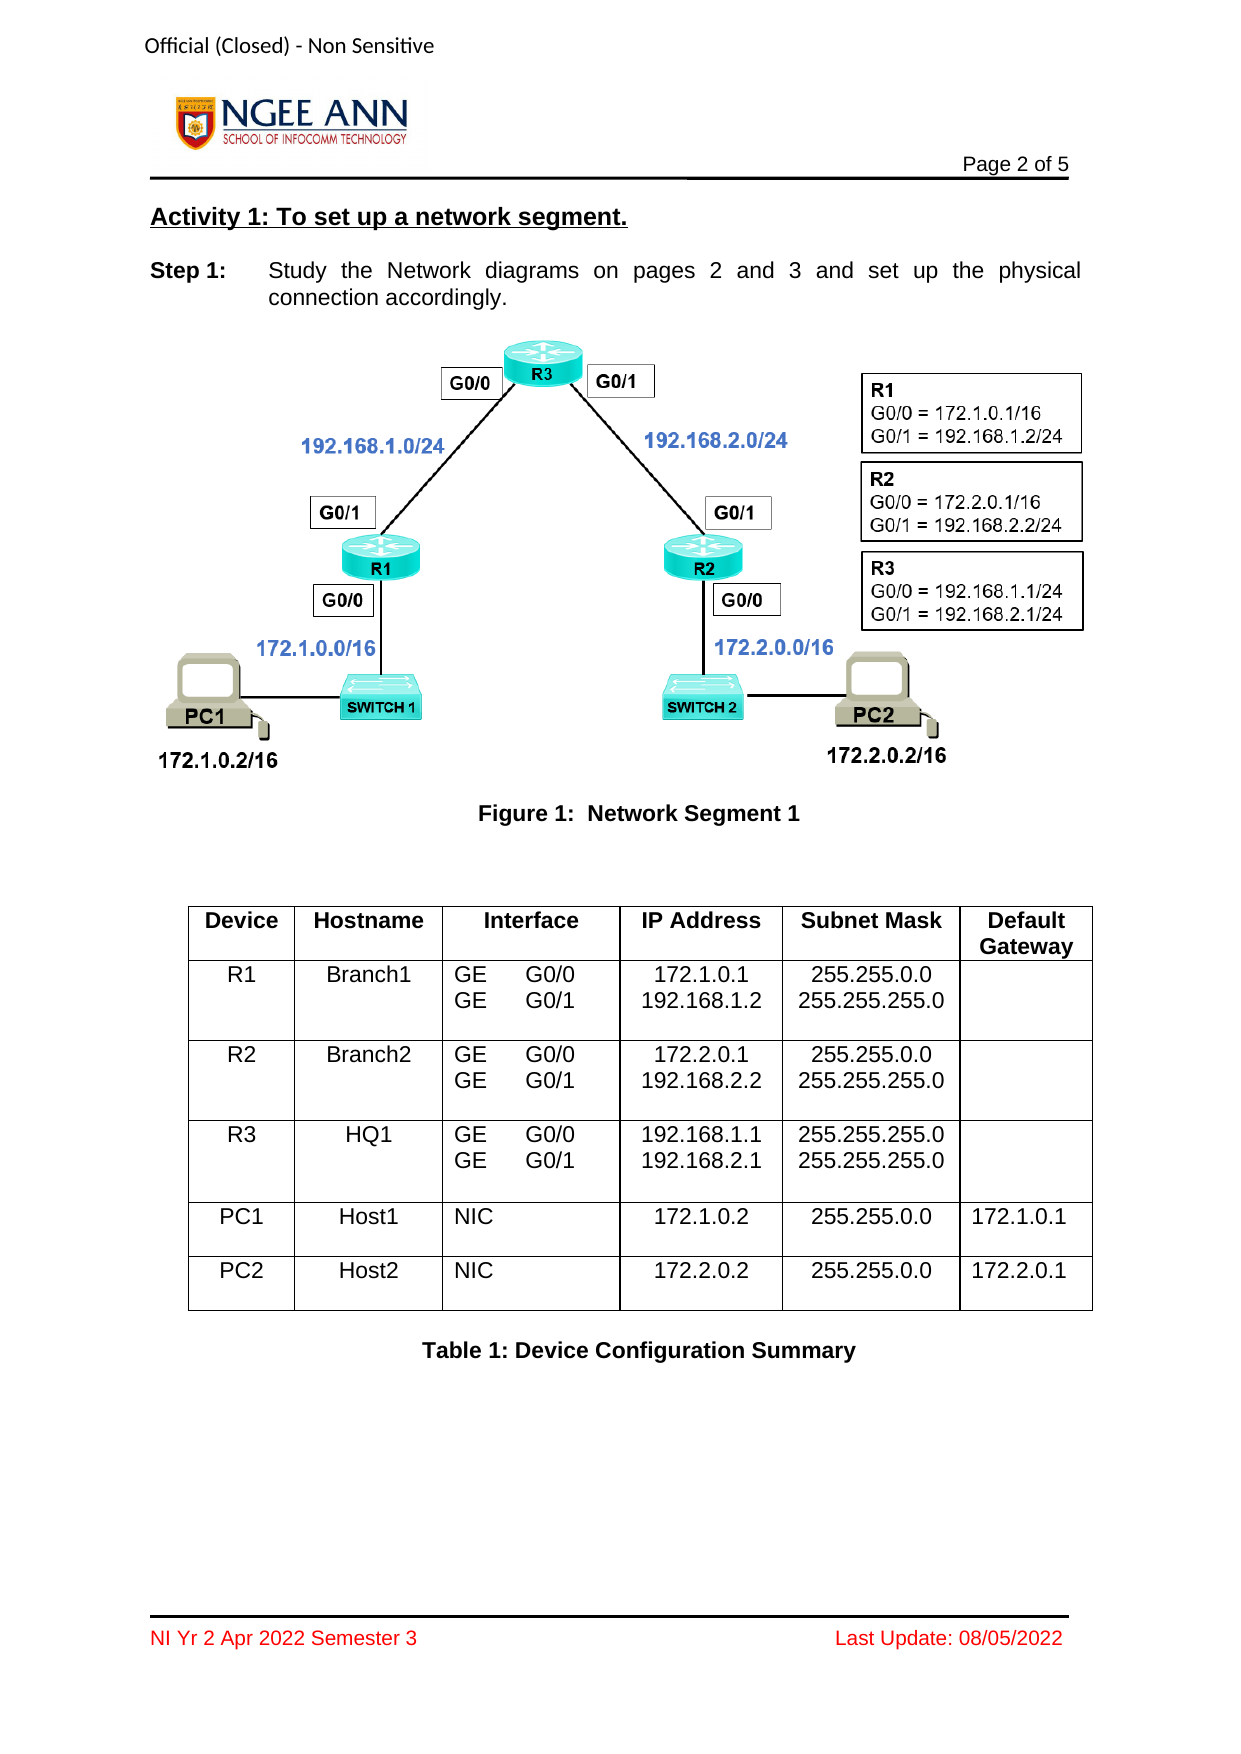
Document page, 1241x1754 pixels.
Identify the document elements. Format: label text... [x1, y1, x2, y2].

table_cell 172.2.0.2 [621, 1257, 782, 1309]
table_cell Branch1 [295, 961, 442, 1040]
table_cell 172.1.0.1 192.168.1.2 [621, 961, 782, 1040]
table_cell Host1 [295, 1203, 442, 1256]
table_cell 255.255.255.0 255.255.255.0 [783, 1121, 959, 1202]
table_cell PC2 [189, 1257, 294, 1309]
table_cell R3 [189, 1121, 294, 1202]
table_header Default Gateway [961, 907, 1092, 959]
table_cell [961, 1121, 1092, 1202]
table_cell HQ1 [295, 1121, 442, 1202]
table_cell 255.255.0.0 255.255.255.0 [783, 1041, 959, 1120]
table_header Device [189, 907, 294, 959]
picture [150, 75, 432, 172]
table_cell Host2 [295, 1257, 442, 1309]
table_cell R2 [189, 1041, 294, 1120]
text Table 1: Device Configuration Summary [187, 1337, 1090, 1363]
table_header Subnet Mask [783, 907, 959, 959]
text Step 1: Study the Network diagrams on pages 2 and 3 and set up the physical connection accordingly. [150, 257, 1082, 310]
text Activity 1: To set up a network segment. [150, 202, 1082, 231]
table_cell 172.2.0.1 192.168.2.2 [621, 1041, 782, 1120]
table_cell 172.1.0.1 [961, 1203, 1092, 1256]
table_cell 255.255.0.0 255.255.255.0 [783, 961, 959, 1040]
table_cell 255.255.0.0 [783, 1203, 959, 1256]
table_header Interface [443, 907, 619, 959]
table_cell R1 [189, 961, 294, 1040]
table_cell GE G0/0 GE G0/1 [443, 1121, 619, 1202]
table_cell PC1 [189, 1203, 294, 1256]
table_header IP Address [621, 907, 782, 959]
table_cell 172.2.0.1 [961, 1257, 1092, 1309]
table_cell GE G0/0 GE G0/1 [443, 1041, 619, 1120]
table_cell Branch2 [295, 1041, 442, 1120]
table_cell [961, 961, 1092, 1040]
table_cell NIC [443, 1257, 619, 1309]
picture [150, 336, 1091, 774]
table_cell 255.255.0.0 [783, 1257, 959, 1309]
table_cell GE G0/0 GE G0/1 [443, 961, 619, 1040]
table_cell [961, 1041, 1092, 1120]
table_cell NIC [443, 1203, 619, 1256]
table_cell 172.1.0.2 [621, 1203, 782, 1256]
table_header Hostname [295, 907, 442, 959]
table_cell 192.168.1.1 192.168.2.1 [621, 1121, 782, 1202]
text Figure 1: Network Segment 1 [187, 800, 1090, 827]
